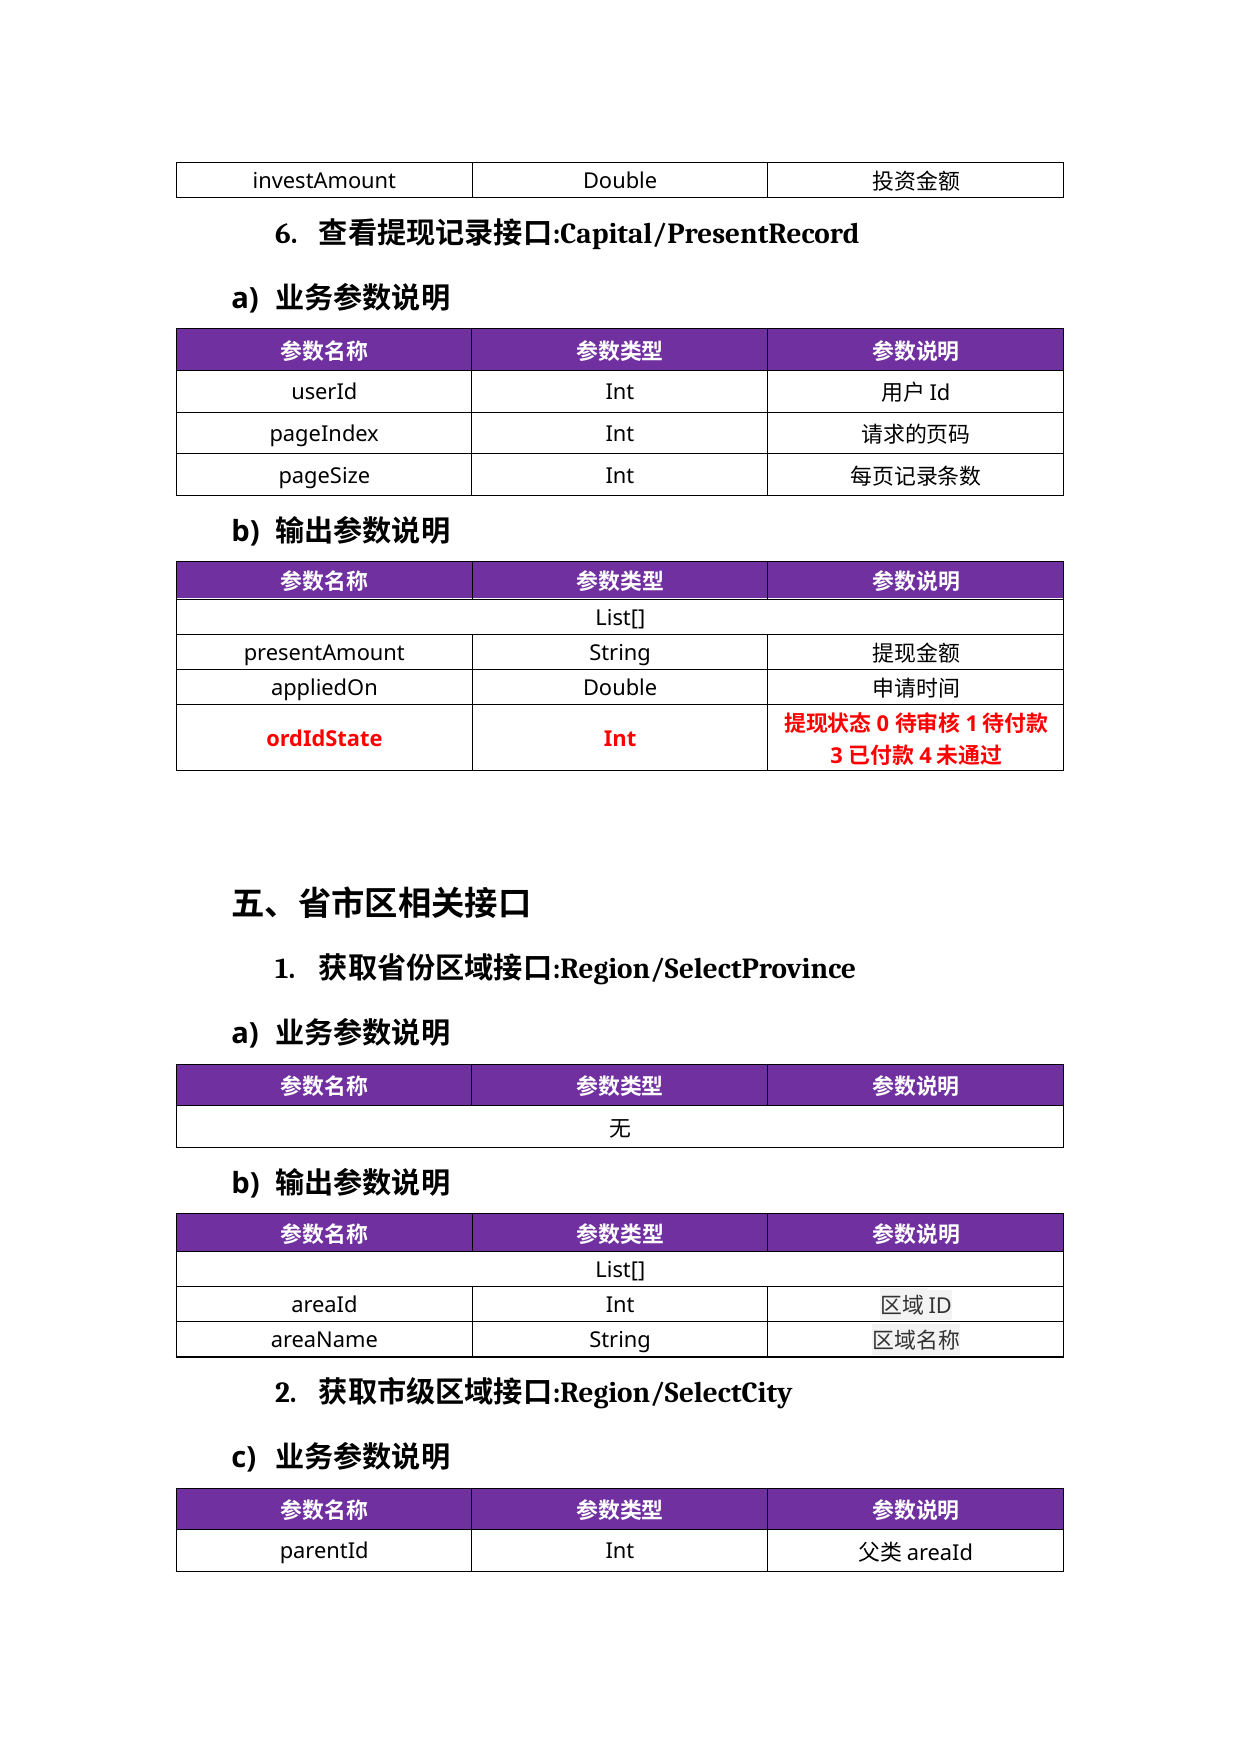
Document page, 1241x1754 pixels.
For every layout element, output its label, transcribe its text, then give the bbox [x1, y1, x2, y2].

table_header 参数说明 [768, 1214, 1063, 1251]
table_cell areaId [177, 1287, 472, 1321]
table_cell List[] [177, 600, 1063, 634]
table_cell Double [473, 670, 767, 704]
table_cell 区域ID [768, 1287, 1063, 1321]
table_cell List[] [177, 1252, 1063, 1286]
subtitle 输出参数说明 [231, 1148, 1053, 1213]
table_cell parentId [177, 1530, 471, 1571]
table_cell pageSize [177, 454, 471, 495]
table_header 参数名称 [177, 1489, 471, 1529]
table_cell Int [473, 1287, 767, 1321]
subtitle 业务参数说明 [231, 1422, 1053, 1487]
table_cell 无 [177, 1106, 1063, 1147]
table_cell userId [177, 371, 471, 412]
table_header 参数类型 [472, 1489, 767, 1529]
table_header 参数名称 [177, 562, 472, 598]
table_cell Double [473, 163, 767, 197]
table_header 参数类型 [472, 1065, 767, 1105]
table_cell appliedOn [177, 670, 472, 704]
table_cell Int [473, 705, 767, 770]
table_header 参数类型 [473, 562, 767, 598]
table_cell 父类areaId [768, 1530, 1063, 1571]
table_header 参数说明 [768, 1489, 1063, 1529]
table_cell 提现金额 [768, 635, 1063, 669]
subtitle 获取市级区域接口:Region/SelectCity [187, 1358, 1053, 1422]
table_cell areaName [177, 1322, 472, 1356]
table_header 参数说明 [768, 329, 1063, 370]
table_header 参数说明 [768, 1065, 1063, 1105]
table_cell String [473, 1322, 767, 1356]
table_cell investAmount [177, 163, 472, 197]
table_cell 区域名称 [768, 1322, 1063, 1356]
table_header 参数名称 [177, 329, 471, 370]
table_cell presentAmount [177, 635, 472, 669]
subtitle 业务参数说明 [231, 999, 1053, 1064]
table_header 参数名称 [177, 1065, 471, 1105]
table_header 参数类型 [473, 1214, 767, 1251]
table_cell 每页记录条数 [768, 454, 1063, 495]
table_cell Int [472, 413, 767, 453]
subtitle 获取省份区域接口:Region/SelectProvince [187, 934, 1053, 999]
title 省市区相关接口 [187, 869, 1053, 934]
table_header 参数说明 [768, 562, 1063, 598]
subtitle 输出参数说明 [231, 496, 1053, 561]
table_cell Int [472, 1530, 767, 1571]
table_cell String [473, 635, 767, 669]
subtitle 查看提现记录接口:Capital/PresentRecord [187, 198, 1053, 263]
table_cell 投资金额 [768, 163, 1063, 197]
table_header 参数名称 [177, 1214, 472, 1251]
table_cell 请求的页码 [768, 413, 1063, 453]
table_cell 申请时间 [768, 670, 1063, 704]
table_cell pageIndex [177, 413, 471, 453]
subtitle 业务参数说明 [231, 263, 1053, 328]
table_cell Int [472, 371, 767, 412]
table_cell 用户Id [768, 371, 1063, 412]
table_cell ordIdState [177, 705, 472, 770]
table_cell 提现状态 0 待审核 1待付款 3 已付款 4未通过 [768, 705, 1063, 770]
table_header 参数类型 [472, 329, 767, 370]
table_cell Int [472, 454, 767, 495]
